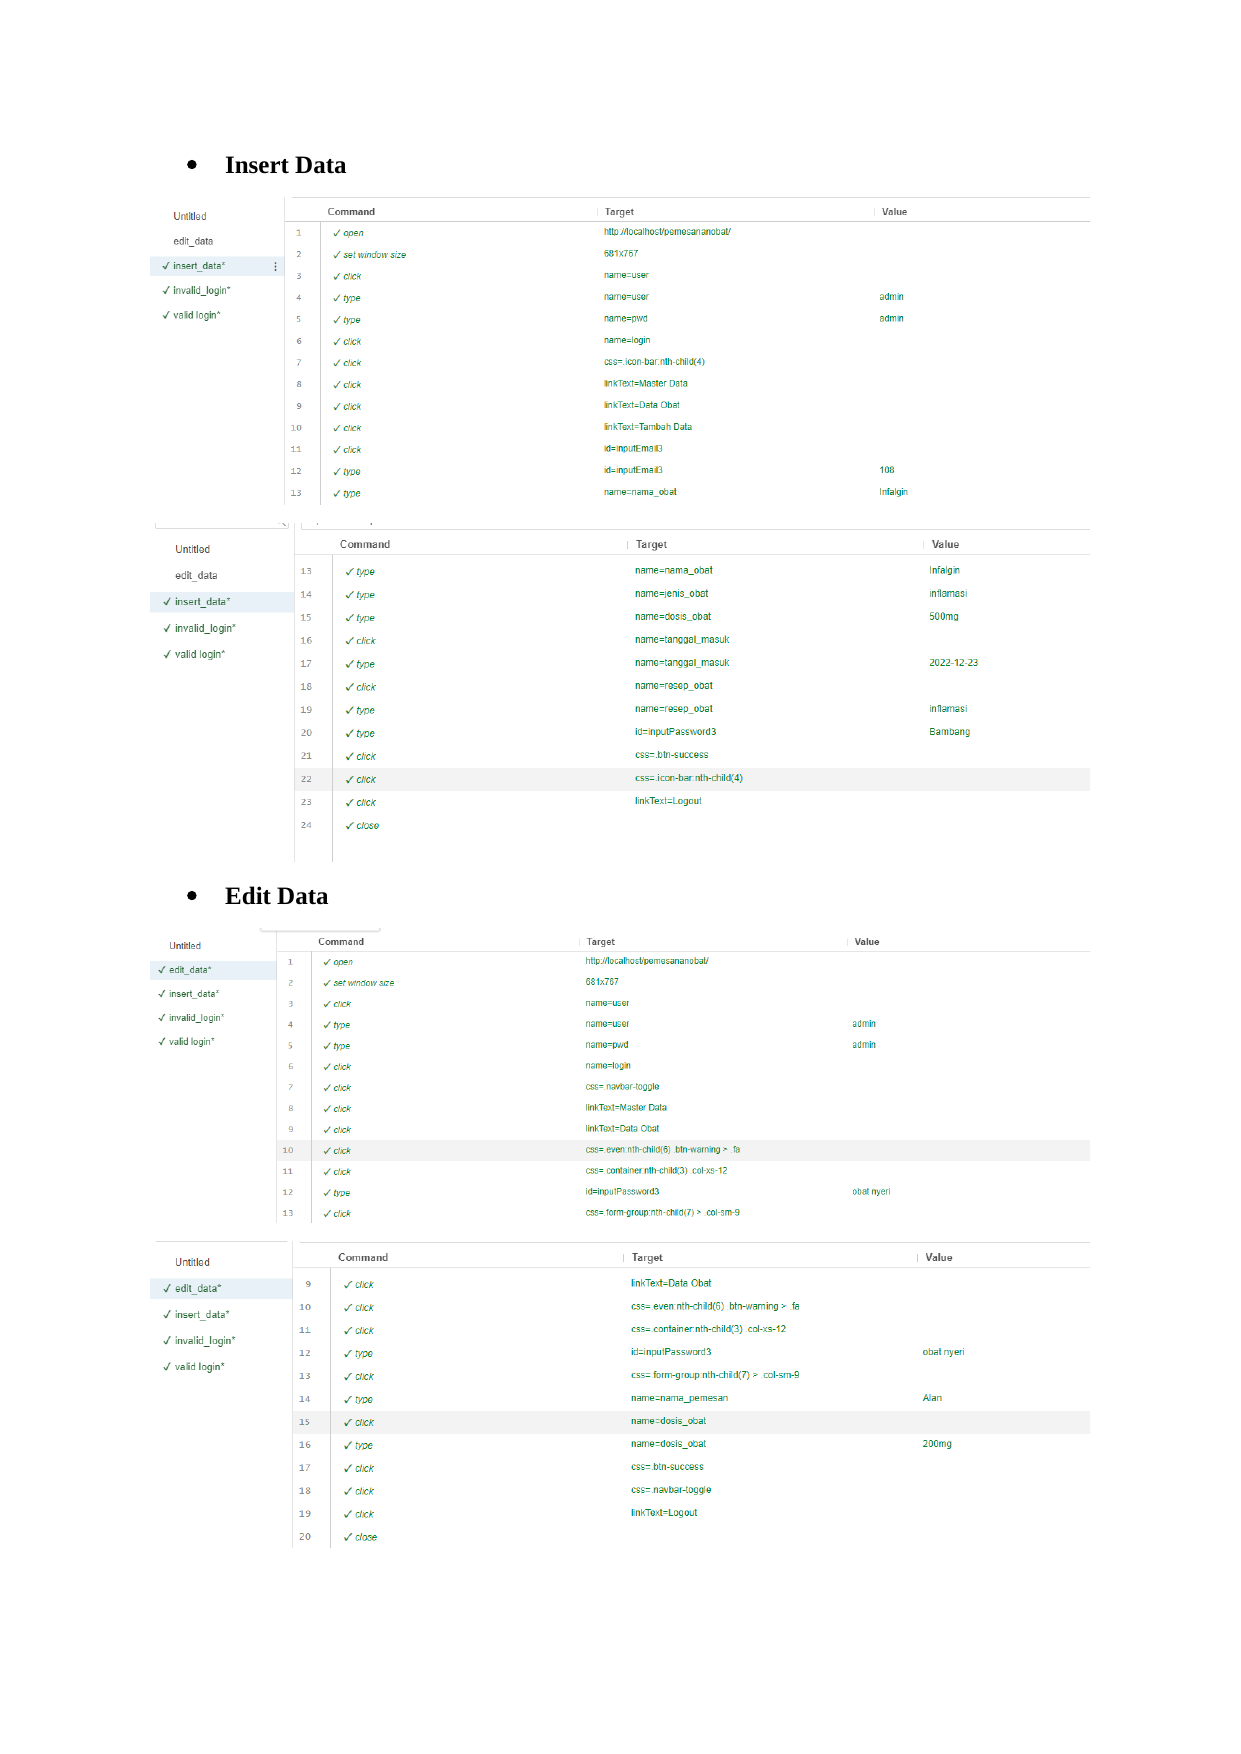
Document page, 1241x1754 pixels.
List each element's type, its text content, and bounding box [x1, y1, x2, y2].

picture [150, 523, 1091, 862]
list Edit Data [187, 881, 1090, 910]
picture [150, 928, 1091, 1223]
list Insert Data [187, 150, 1090, 179]
picture [150, 197, 1091, 505]
picture [150, 1241, 1091, 1548]
